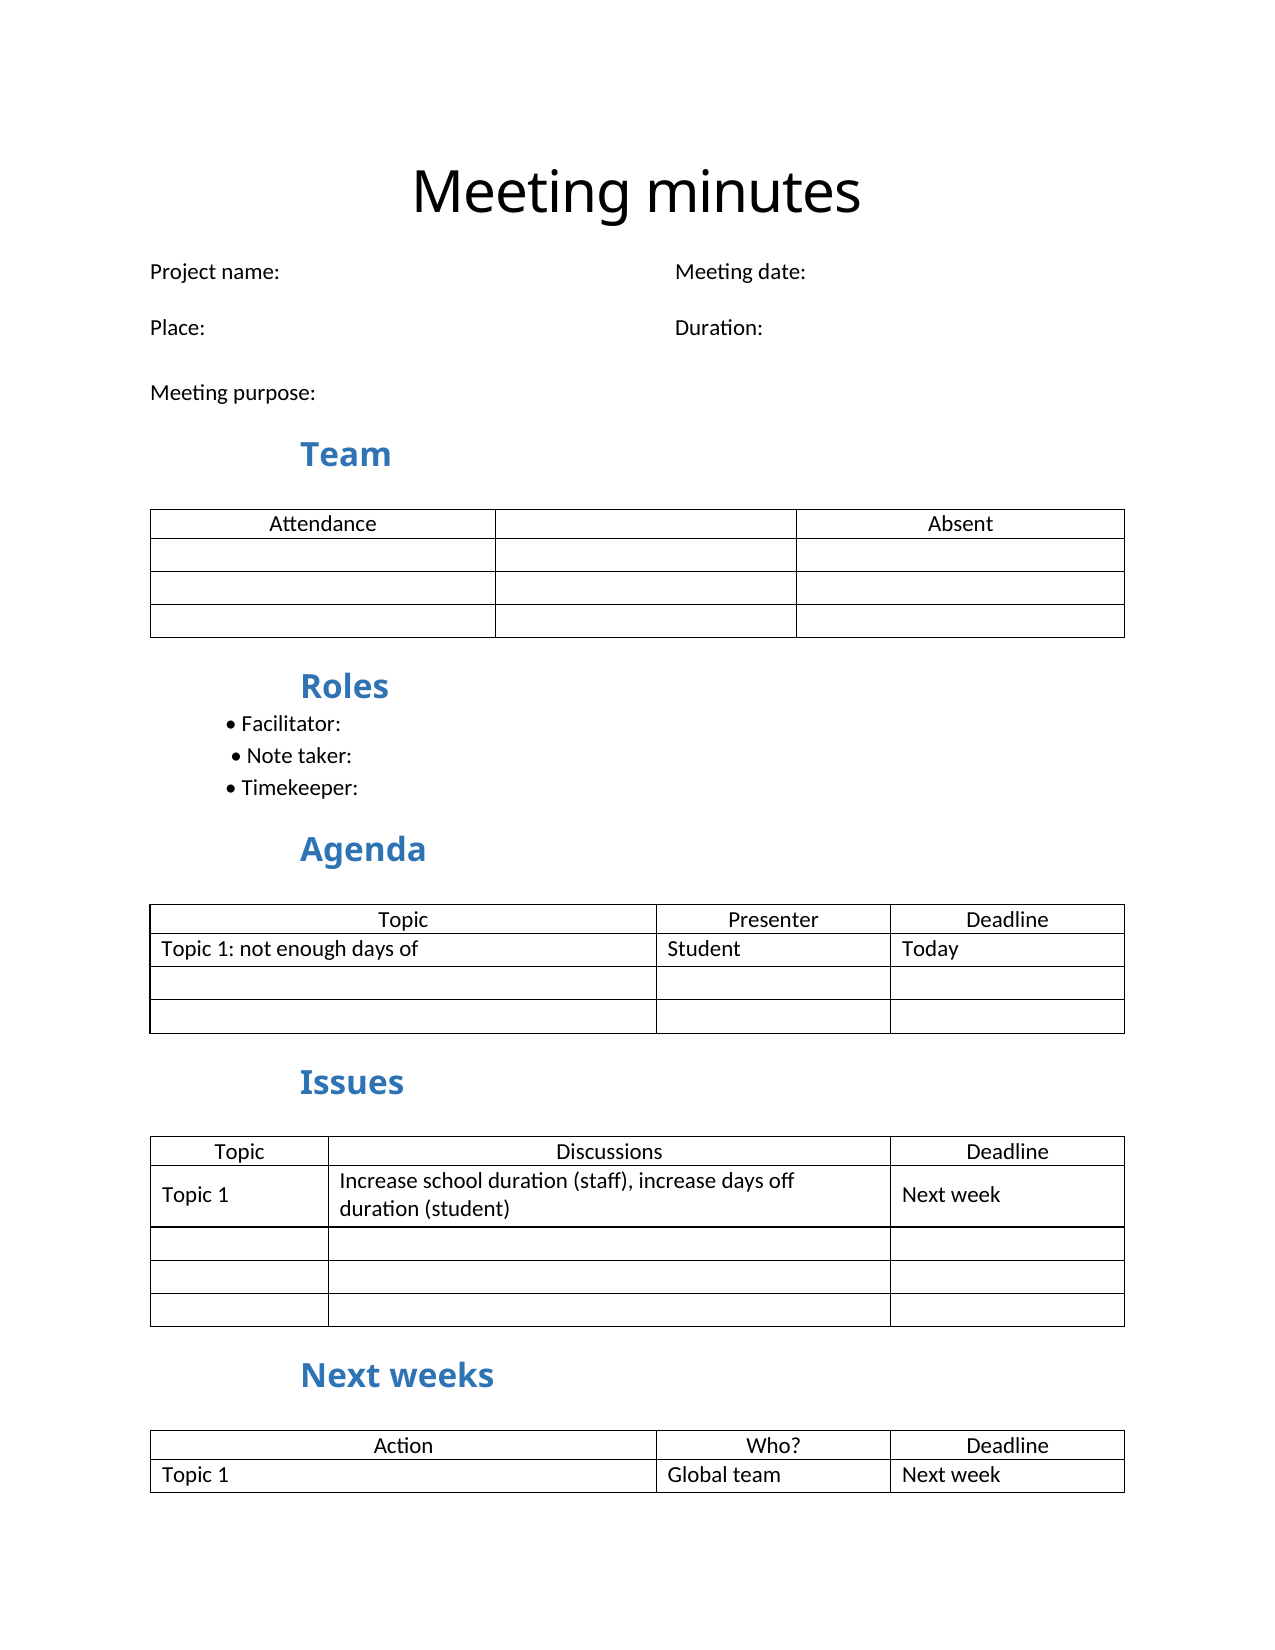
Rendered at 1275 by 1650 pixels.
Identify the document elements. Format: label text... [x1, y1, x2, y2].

table_cell [329, 1261, 890, 1293]
text • Facilitator: [225, 709, 1125, 737]
subtitle Next weeks [300, 1352, 1125, 1398]
table_cell [496, 539, 796, 571]
subtitle Roles [300, 663, 1125, 709]
table_header Action [151, 1431, 656, 1459]
text • Timekeeper: [225, 773, 1125, 801]
table_cell [329, 1294, 890, 1326]
table_cell [151, 1228, 328, 1260]
table_cell [496, 605, 796, 637]
table_cell Global team [657, 1460, 890, 1492]
table_cell [151, 539, 495, 571]
table_cell Increase school duration (staff), increase days off duration (student) [329, 1166, 890, 1226]
table_header Who? [657, 1431, 890, 1459]
table_header Topic [151, 1137, 328, 1165]
table_cell [797, 539, 1124, 571]
table_cell Topic 1 [151, 1460, 656, 1492]
table_header [496, 510, 796, 538]
table_cell [657, 967, 890, 999]
table_cell [496, 572, 796, 604]
table_cell Next week [891, 1460, 1124, 1492]
text Project name: Meeting date: [150, 257, 1125, 286]
table_cell Today [891, 934, 1124, 966]
table_cell [151, 605, 495, 637]
text Place: Duration: [150, 313, 1125, 342]
table_header Discussions [329, 1137, 890, 1165]
table_cell [797, 605, 1124, 637]
table_cell [891, 967, 1124, 999]
table_header Deadline [891, 1431, 1124, 1459]
table_cell [891, 1000, 1124, 1032]
table_cell [151, 967, 656, 999]
table_cell [891, 1294, 1124, 1326]
table_cell [151, 572, 495, 604]
table_cell [151, 1000, 656, 1032]
text Meeting purpose: [150, 378, 1125, 406]
table_cell Topic 1 [151, 1166, 328, 1226]
table_header Deadline [891, 905, 1124, 933]
table_header Deadline [891, 1137, 1124, 1165]
table_cell [329, 1228, 890, 1260]
subtitle Team [300, 431, 1125, 476]
title Meeting minutes [150, 150, 1125, 229]
table_cell [797, 572, 1124, 604]
table_cell [657, 1000, 890, 1032]
table_cell Next week [891, 1166, 1124, 1226]
table_cell [891, 1261, 1124, 1293]
table_cell [891, 1228, 1124, 1260]
table_header Attendance [151, 510, 495, 538]
text • Note taker: [225, 741, 1125, 769]
table_cell [151, 1261, 328, 1293]
table_cell Topic 1: not enough days of [151, 934, 656, 966]
table_cell [151, 1294, 328, 1326]
subtitle Agenda [300, 826, 1125, 872]
table_cell Student [657, 934, 890, 966]
table_header Topic [151, 905, 656, 933]
table_header Absent [797, 510, 1124, 538]
table_header Presenter [657, 905, 890, 933]
subtitle Issues [300, 1058, 1125, 1104]
